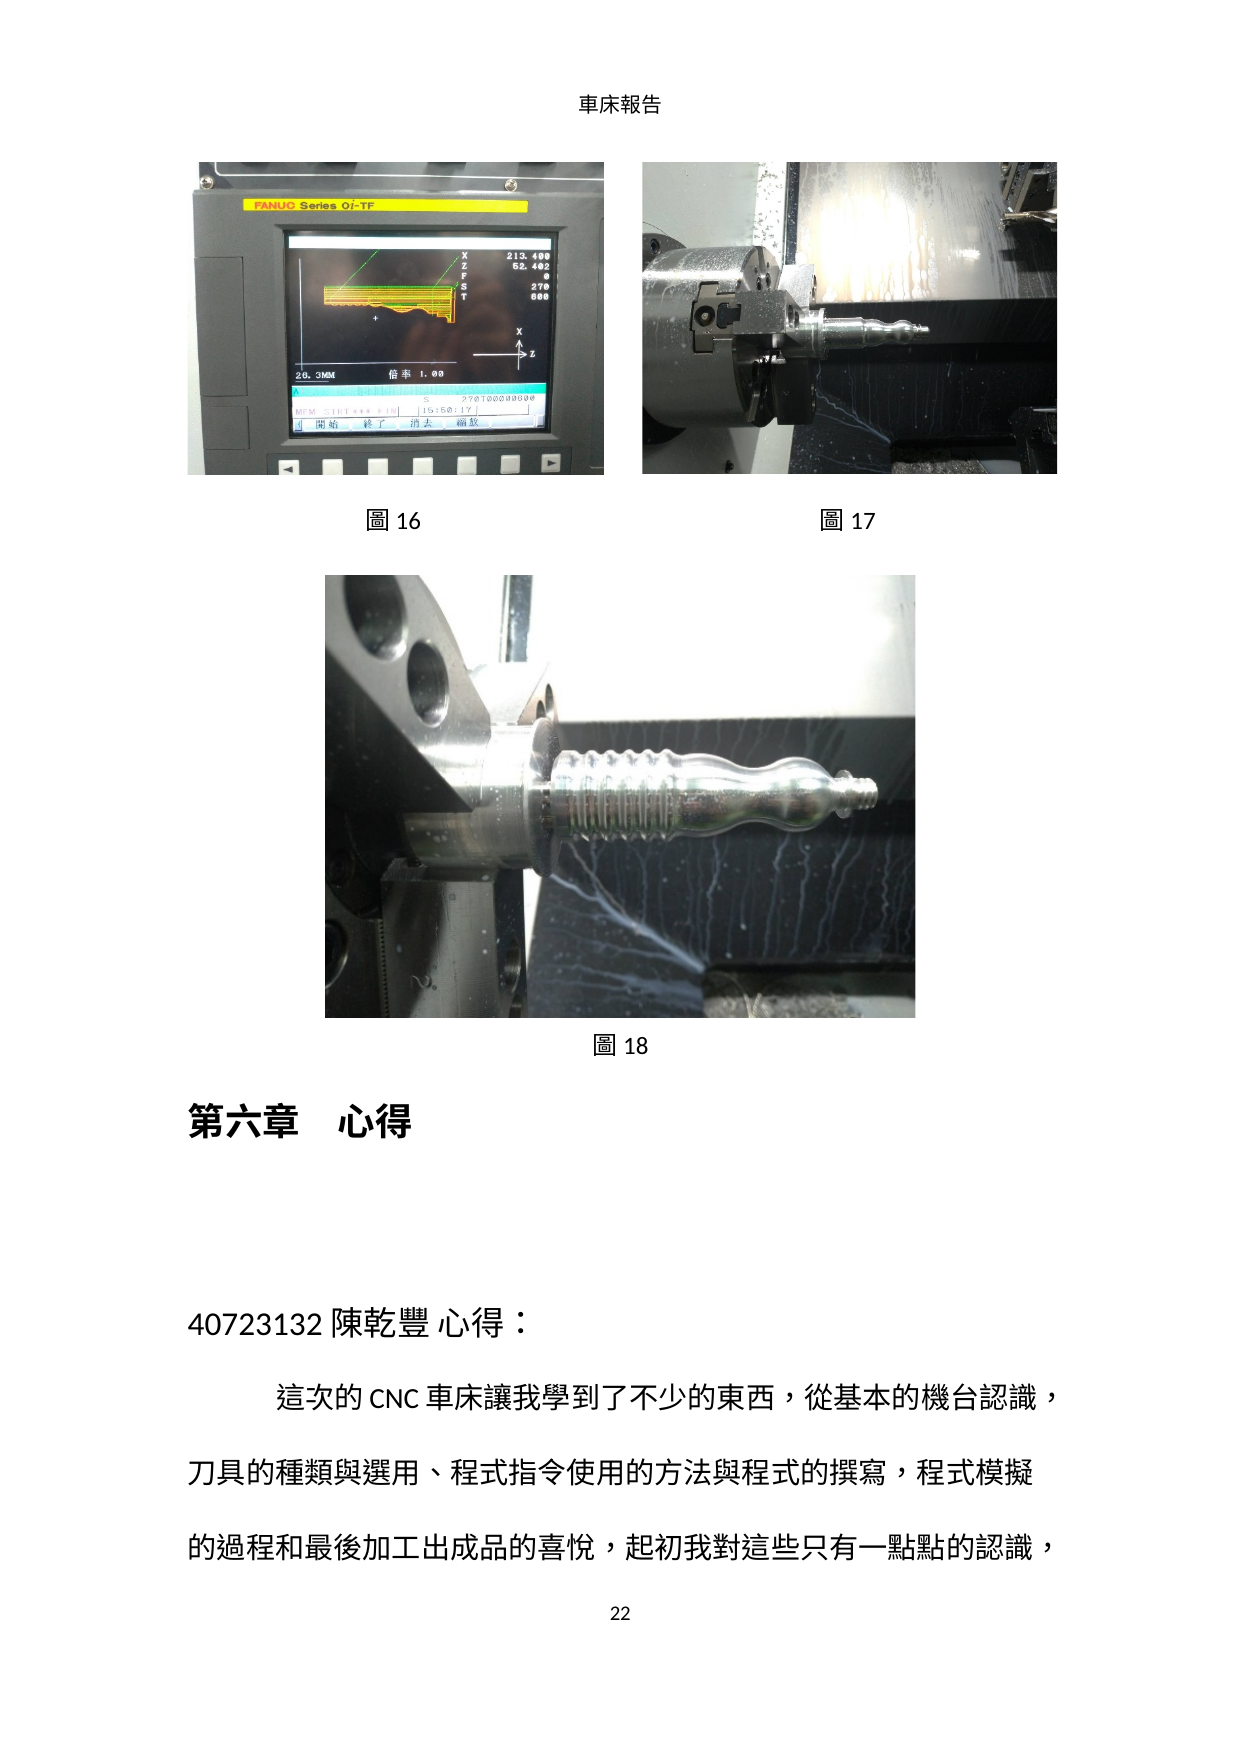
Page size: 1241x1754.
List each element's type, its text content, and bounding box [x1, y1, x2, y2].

picture [187, 162, 604, 475]
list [187, 1358, 1053, 1583]
text 圖 16 [187, 500, 598, 537]
list 40723132 陳乾豐 心得： [187, 1283, 1053, 1358]
picture [325, 575, 916, 1018]
text 圖 17 [642, 500, 1053, 537]
picture [642, 162, 1058, 474]
subtitle 心得 [187, 1081, 1053, 1156]
text 圖 18 [187, 1025, 1053, 1062]
